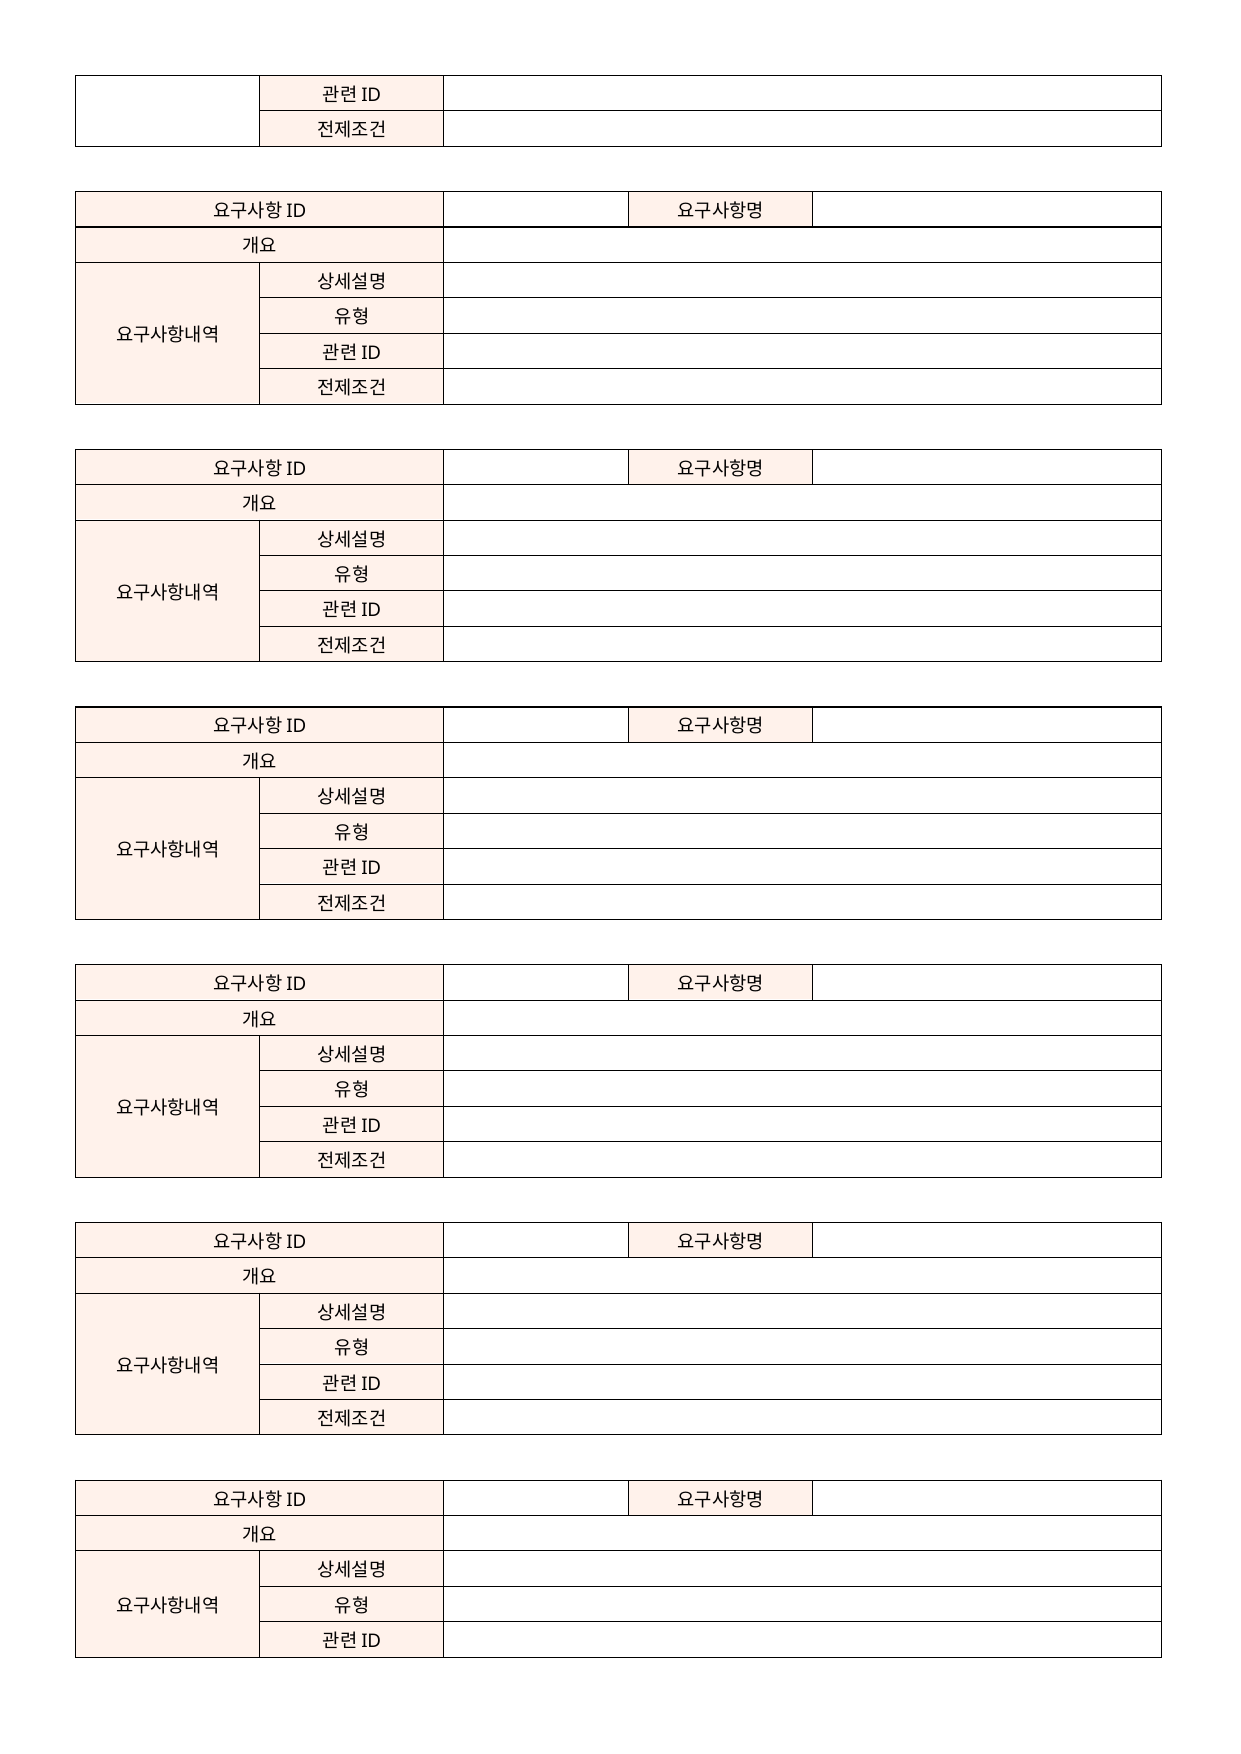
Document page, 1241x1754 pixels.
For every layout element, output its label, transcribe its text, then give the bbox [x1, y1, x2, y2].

table_header [813, 192, 1161, 226]
table_cell [444, 591, 1161, 626]
table_cell 유형 [260, 298, 443, 333]
table_header [813, 708, 1161, 742]
table_header [444, 192, 628, 226]
table_cell [444, 76, 1161, 110]
table_header [813, 1223, 1161, 1257]
table_cell 유형 [260, 1329, 443, 1363]
table_cell [444, 1516, 1161, 1550]
table_header 요구사항명 [629, 708, 812, 742]
table_cell 상세설명 [260, 1551, 443, 1586]
table_cell 관련ID [260, 1622, 443, 1657]
table_cell 요구사항내역 [76, 1036, 259, 1177]
table_cell 요구사항내역 [76, 521, 259, 661]
table_cell 전제조건 [260, 1400, 443, 1434]
table_header 요구사항명 [629, 1481, 812, 1515]
table_cell [444, 627, 1161, 661]
table_cell 전제조건 [260, 627, 443, 661]
table_cell [444, 1071, 1161, 1106]
table_cell 요구사항내역 [76, 1294, 259, 1434]
table_cell 관련ID [260, 76, 443, 110]
table_header 요구사항ID [76, 1223, 443, 1257]
table_cell [444, 1551, 1161, 1586]
table_header 요구사항ID [76, 1481, 443, 1515]
table_cell 개요 [76, 1258, 443, 1293]
table_header 요구사항ID [76, 708, 443, 742]
table_cell 개요 [76, 228, 443, 262]
table_header [813, 965, 1161, 999]
table_cell 유형 [260, 1587, 443, 1621]
table_cell [444, 111, 1161, 146]
table_cell 전제조건 [260, 885, 443, 919]
table_cell 전제조건 [260, 1142, 443, 1177]
table_cell 유형 [260, 1071, 443, 1106]
table_cell 관련ID [260, 591, 443, 626]
table_header 요구사항ID [76, 192, 443, 226]
table_cell 관련ID [260, 1365, 443, 1399]
table_cell 상세설명 [260, 1036, 443, 1070]
table_header 요구사항ID [76, 450, 443, 484]
table_cell [444, 1036, 1161, 1070]
table_cell [444, 1107, 1161, 1141]
table_cell [444, 1622, 1161, 1657]
table_cell 전제조건 [260, 369, 443, 403]
table_cell [444, 369, 1161, 403]
table_cell 개요 [76, 485, 443, 519]
table_cell [444, 298, 1161, 333]
table_header [813, 450, 1161, 484]
table_cell 상세설명 [260, 778, 443, 813]
table_header 요구사항명 [629, 192, 812, 226]
table_cell [444, 1001, 1161, 1035]
table_cell 요구사항내역 [76, 778, 259, 919]
table_cell [444, 1142, 1161, 1177]
table_header [813, 1481, 1161, 1515]
table_cell 상세설명 [260, 263, 443, 297]
table_header 요구사항ID [76, 965, 443, 999]
table_cell [444, 743, 1161, 777]
table_header 요구사항명 [629, 450, 812, 484]
table_cell 관련ID [260, 849, 443, 883]
table_cell [444, 485, 1161, 519]
table_cell 관련ID [260, 1107, 443, 1141]
table_cell 상세설명 [260, 1294, 443, 1328]
table_cell 요구사항내역 [76, 263, 259, 403]
table_cell [444, 1587, 1161, 1621]
table_header [444, 1223, 628, 1257]
table_cell 유형 [260, 556, 443, 590]
table_cell 요구사항내역 [76, 1551, 259, 1657]
table_cell 전제조건 [260, 111, 443, 146]
table_cell [444, 263, 1161, 297]
table_cell [444, 1329, 1161, 1363]
table_cell [444, 521, 1161, 555]
table_cell [444, 556, 1161, 590]
table_cell [444, 1258, 1161, 1293]
table_cell 상세설명 [260, 521, 443, 555]
table_cell 유형 [260, 814, 443, 848]
table_cell [444, 228, 1161, 262]
table_cell 개요 [76, 743, 443, 777]
table_cell [444, 334, 1161, 368]
table_header 요구사항명 [629, 1223, 812, 1257]
table_header 요구사항명 [629, 965, 812, 999]
table_cell [444, 1400, 1161, 1434]
table_header [444, 965, 628, 999]
table_cell [444, 814, 1161, 848]
table_header [444, 450, 628, 484]
table_cell 개요 [76, 1001, 443, 1035]
table_cell [444, 849, 1161, 883]
table_cell 관련ID [260, 334, 443, 368]
table_cell [444, 885, 1161, 919]
table_header [444, 708, 628, 742]
table_cell [444, 1294, 1161, 1328]
table_header [444, 1481, 628, 1515]
table_cell [444, 1365, 1161, 1399]
table_cell [444, 778, 1161, 813]
table_cell 개요 [76, 1516, 443, 1550]
